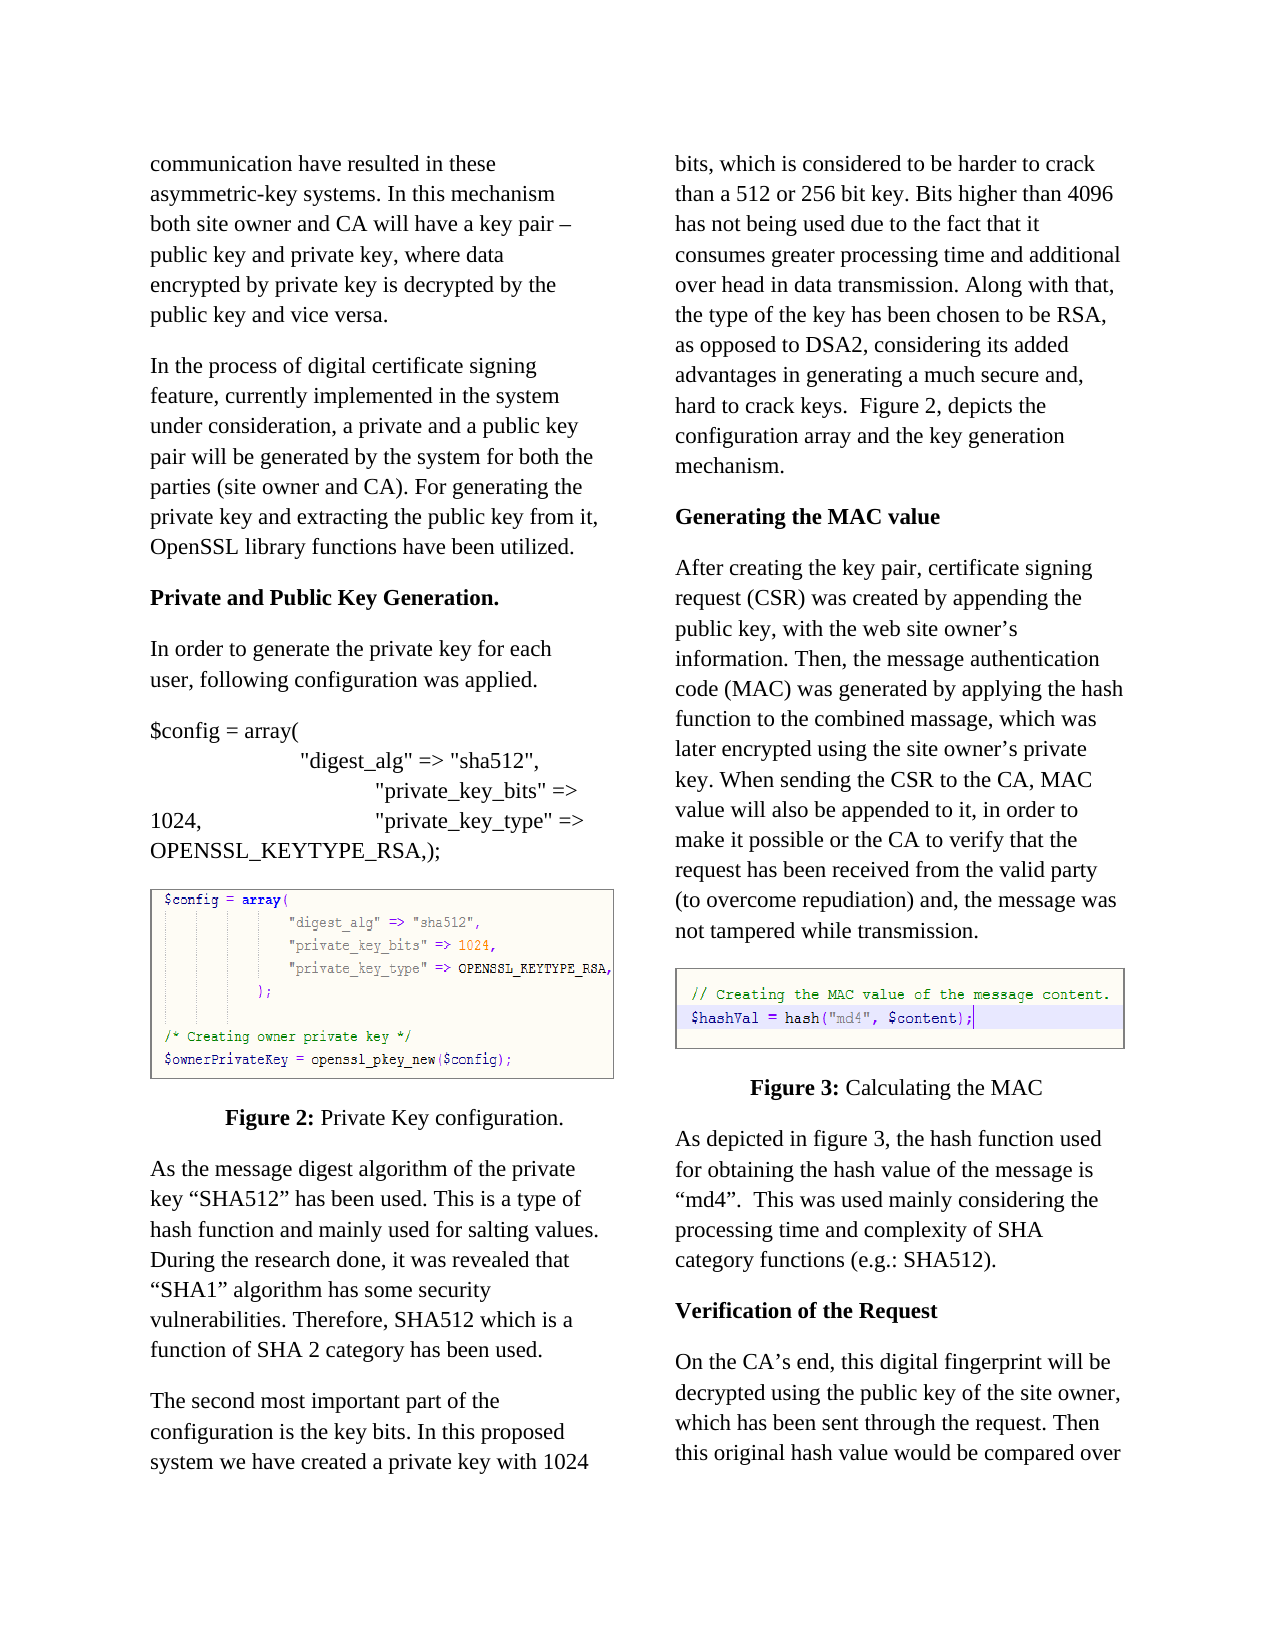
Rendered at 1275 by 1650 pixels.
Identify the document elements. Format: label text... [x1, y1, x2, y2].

text The second most important part of the configuration is the key bits. In this proposed system we have created a private key with 1024 bits, which is considered to be harder to crack than a 512 or 256 bit key. Bits higher than 4096 has not being used due to the fact that it consumes greater processing time and additional over head in data transmission. Along with that, the type of the key has been chosen to be RSA, as opposed to DSA2, considering its added advantages in generating a much secure and, hard to crack keys. Figure 2, depicts the configuration array and the key generation mechanism. [150, 1387, 600, 1474]
text As depicted in figure 3, the hash function used for obtaining the hash value of the message is “md4”. This was used mainly considering the processing time and complexity of SHA category functions (e.g.: SHA512). [675, 1125, 1125, 1273]
text $config = array( "digest_alg" => "sha512", "private_key_bits" => 1024, "private_key_type" => OPENSSL_KEYTYPE_RSA,); [150, 717, 600, 864]
text Verification of the Request [675, 1297, 1125, 1324]
text The second most important part of the configuration is the key bits. In this proposed system we have created a private key with 1024 bits, which is considered to be harder to crack than a 512 or 256 bit key. Bits higher than 4096 has not being used due to the fact that it consumes greater processing time and additional over head in data transmission. Along with that, the type of the key has been chosen to be RSA, as opposed to DSA2, considering its added advantages in generating a much secure and, hard to crack keys. Figure 2, depicts the configuration array and the key generation mechanism. [675, 150, 1125, 478]
text Generating the MAC value [675, 503, 1125, 529]
text Private and Public Key Generation. [150, 584, 600, 611]
text Figure 2: Private Key configuration. [150, 1104, 600, 1131]
text In the process of digital certificate signing feature, currently implemented in the system under consideration, a private and a public key pair will be generated by the system for both the parties (site owner and CA). For generating the private key and extracting the public key from it, OpenSSL library functions have been utilized. [150, 352, 600, 560]
text After creating the key pair, certificate signing request (CSR) was created by appending the public key, with the web site owner’s information. Then, the message authentication code (MAC) was generated by applying the hash function to the combined massage, which was later encrypted using the site owner’s private key. When sending the CSR to the CA, MAC value will also be appended to it, in order to make it possible or the CA to verify that the request has been received from the valid party (to overcome repudiation) and, the message was not tampered while transmission. [675, 554, 1125, 943]
picture [677, 969, 1123, 1048]
text Figure 3: Calculating the MAC [675, 1074, 1125, 1101]
text In order to generate the private key for each user, following configuration was applied. [150, 635, 600, 692]
picture [152, 890, 613, 1078]
text As the message digest algorithm of the private key “SHA512” has been used. This is a type of hash function and mainly used for salting values. During the research done, it was revealed that “SHA1” algorithm has some security vulnerabilities. Therefore, SHA512 which is a function of SHA 2 category has been used. [150, 1155, 600, 1363]
